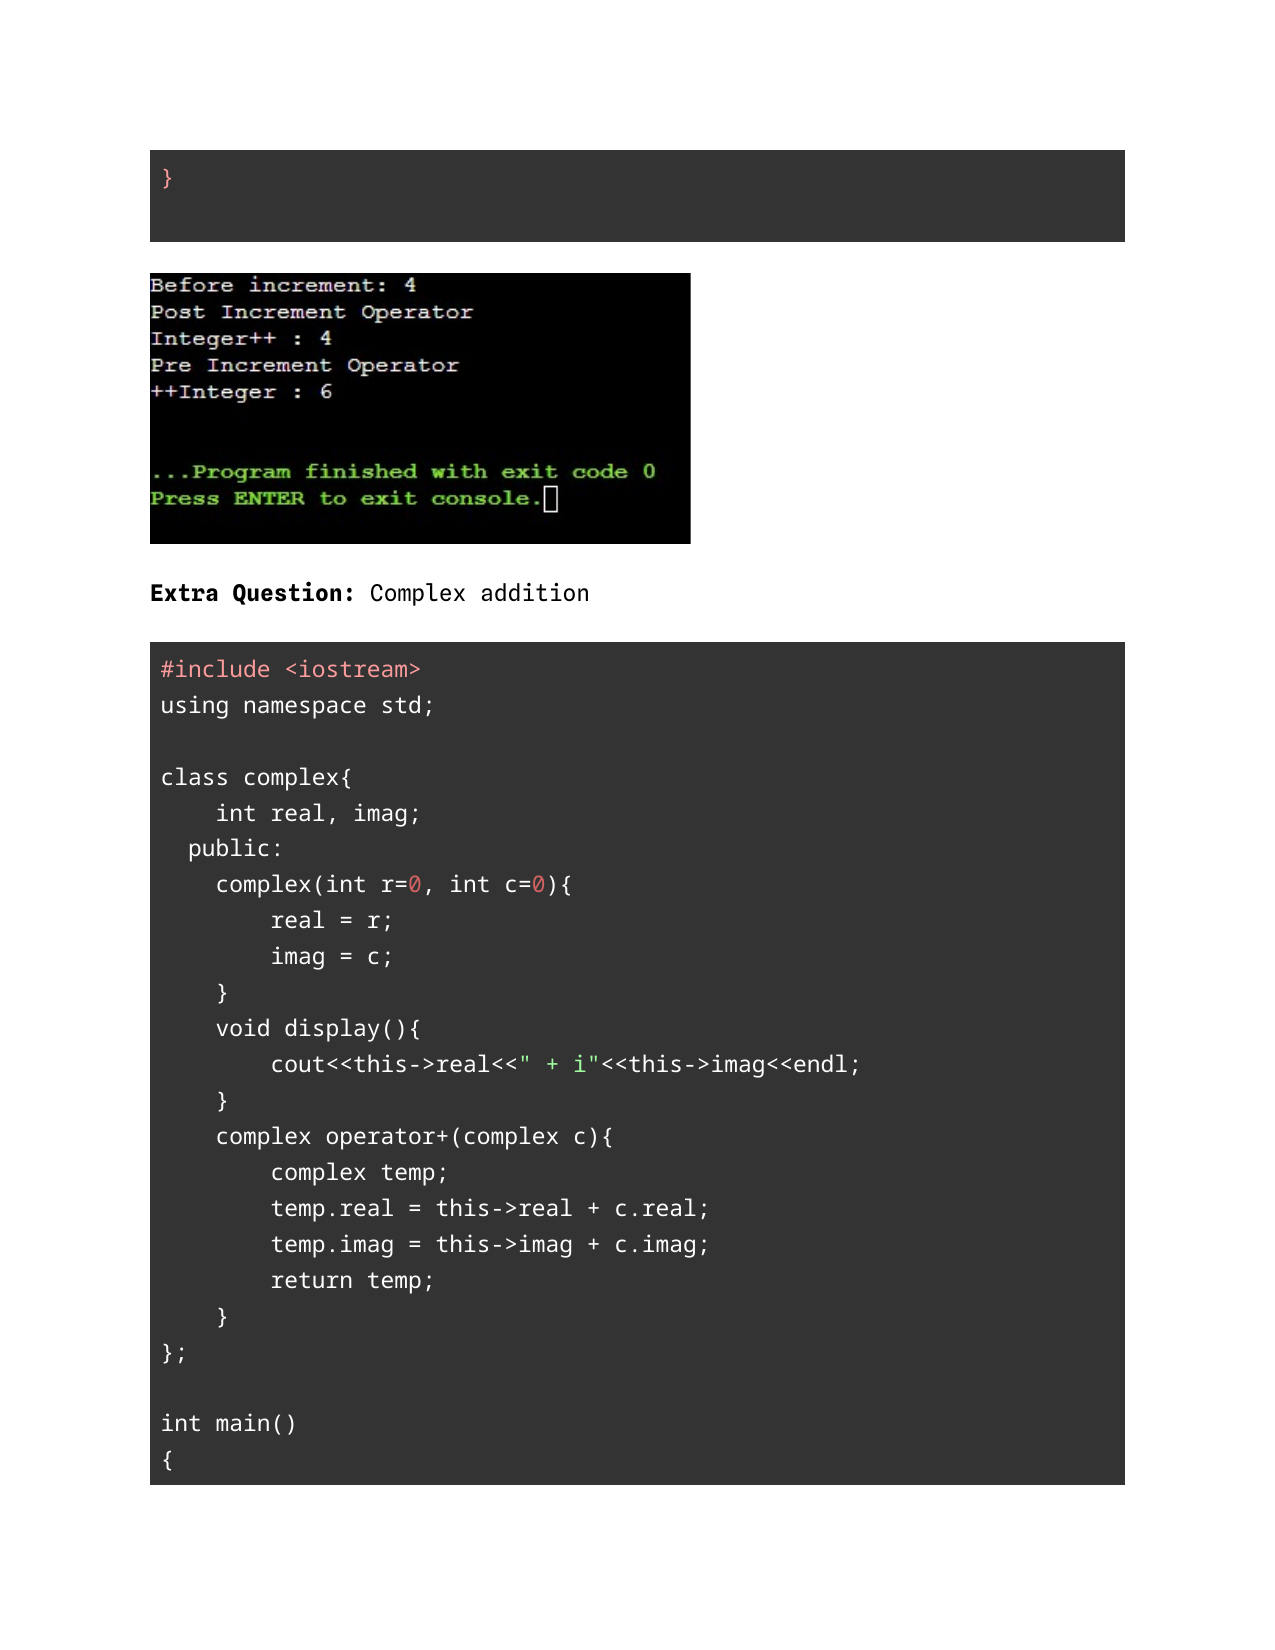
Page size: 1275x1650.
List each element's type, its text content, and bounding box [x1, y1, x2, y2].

picture [150, 273, 691, 544]
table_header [150, 150, 1125, 242]
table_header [150, 642, 1125, 1485]
text Extra Question: Complex addition [150, 579, 1125, 607]
